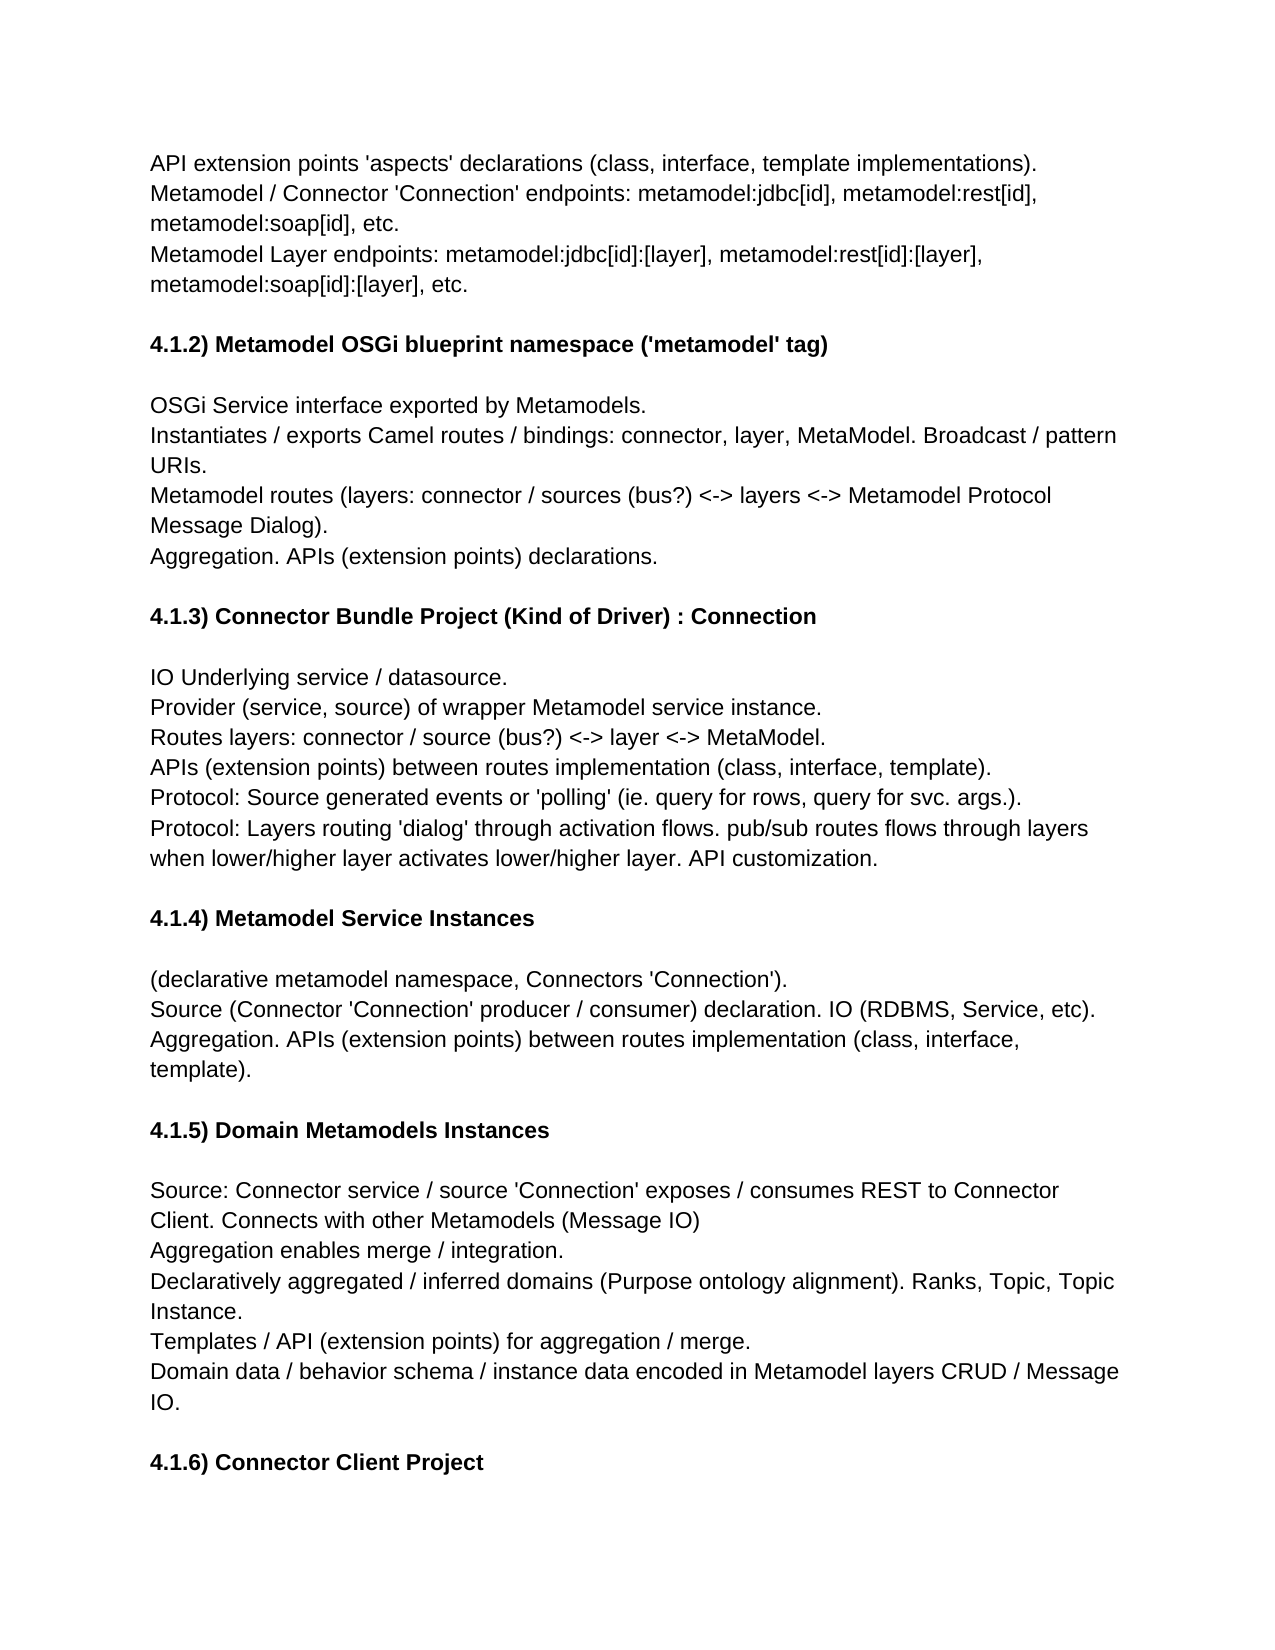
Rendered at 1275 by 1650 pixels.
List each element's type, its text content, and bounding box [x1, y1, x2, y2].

text (declarative metamodel namespace, Connectors 'Connection'). [150, 966, 1125, 992]
text Aggregation. APIs (extension points) declarations. [150, 543, 1125, 569]
text Aggregation. APIs (extension points) between routes implementation (class, interface, template). [150, 1026, 1125, 1083]
text Declaratively aggregated / inferred domains (Purpose ontology alignment). Ranks, Topic, Topic Instance. [150, 1268, 1125, 1324]
text Aggregation enables merge / integration. [150, 1237, 1125, 1264]
text Metamodel / Connector 'Connection' endpoints: metamodel:jdbc[id], metamodel:rest[id], metamodel:soap[id], etc. [150, 180, 1125, 237]
text Protocol: Layers routing 'dialog' through activation flows. pub/sub routes flows through layers when lower/higher layer activates lower/higher layer. API customization. [150, 814, 1125, 871]
text Templates / API (extension points) for aggregation / merge. [150, 1328, 1125, 1354]
text Domain data / behavior schema / instance data encoded in Metamodel layers CRUD / Message IO. [150, 1358, 1125, 1415]
text IO Underlying service / datasource. [150, 663, 1125, 690]
text Source: Connector service / source 'Connection' exposes / consumes REST to Connector Client. Connects with other Metamodels (Message IO) [150, 1177, 1125, 1234]
text 4.1.3) Connector Bundle Project (Kind of Driver) : Connection [150, 603, 1125, 629]
text 4.1.2) ​Metamodel​ OSGi blueprint namespace ('metamodel' tag) [150, 331, 1125, 358]
text 4.1.5) Domain Metamodels Instances [150, 1117, 1125, 1143]
text Source (Connector 'Connection' producer / consumer) declaration. IO (RDBMS, Service, etc). [150, 996, 1125, 1022]
text 4.1.6) Connector Client Project [150, 1449, 1125, 1475]
text Provider (service, source) of wrapper Metamodel service instance. [150, 694, 1125, 720]
text 4.1.4)​ ​Metamodel​ ​Service Instances [150, 905, 1125, 932]
text Routes layers: connector / source (bus?) <-> layer <-> MetaModel. [150, 724, 1125, 750]
text Protocol: Source generated events or 'polling' (ie. query for rows, query for svc. args.). [150, 784, 1125, 811]
text OSGi Service interface exported by Metamodels. [150, 392, 1125, 418]
text Instantiates / exports Camel routes / bindings: connector, layer, MetaModel. Broadcast / pattern URIs. [150, 422, 1125, 478]
text APIs (extension points) between routes implementation (class, interface, template). [150, 754, 1125, 781]
text Metamodel Layer endpoints: metamodel:jdbc[id]:[layer], metamodel:rest[id]:[layer], metamodel:soap[id]:[layer], etc. [150, 241, 1125, 297]
text API extension points 'aspects' declarations (class, interface, template implementations). [150, 150, 1125, 176]
text Metamodel routes (layers: connector / sources (bus?) <-> layers <-> Metamodel Protocol Message Dialog). [150, 482, 1125, 539]
